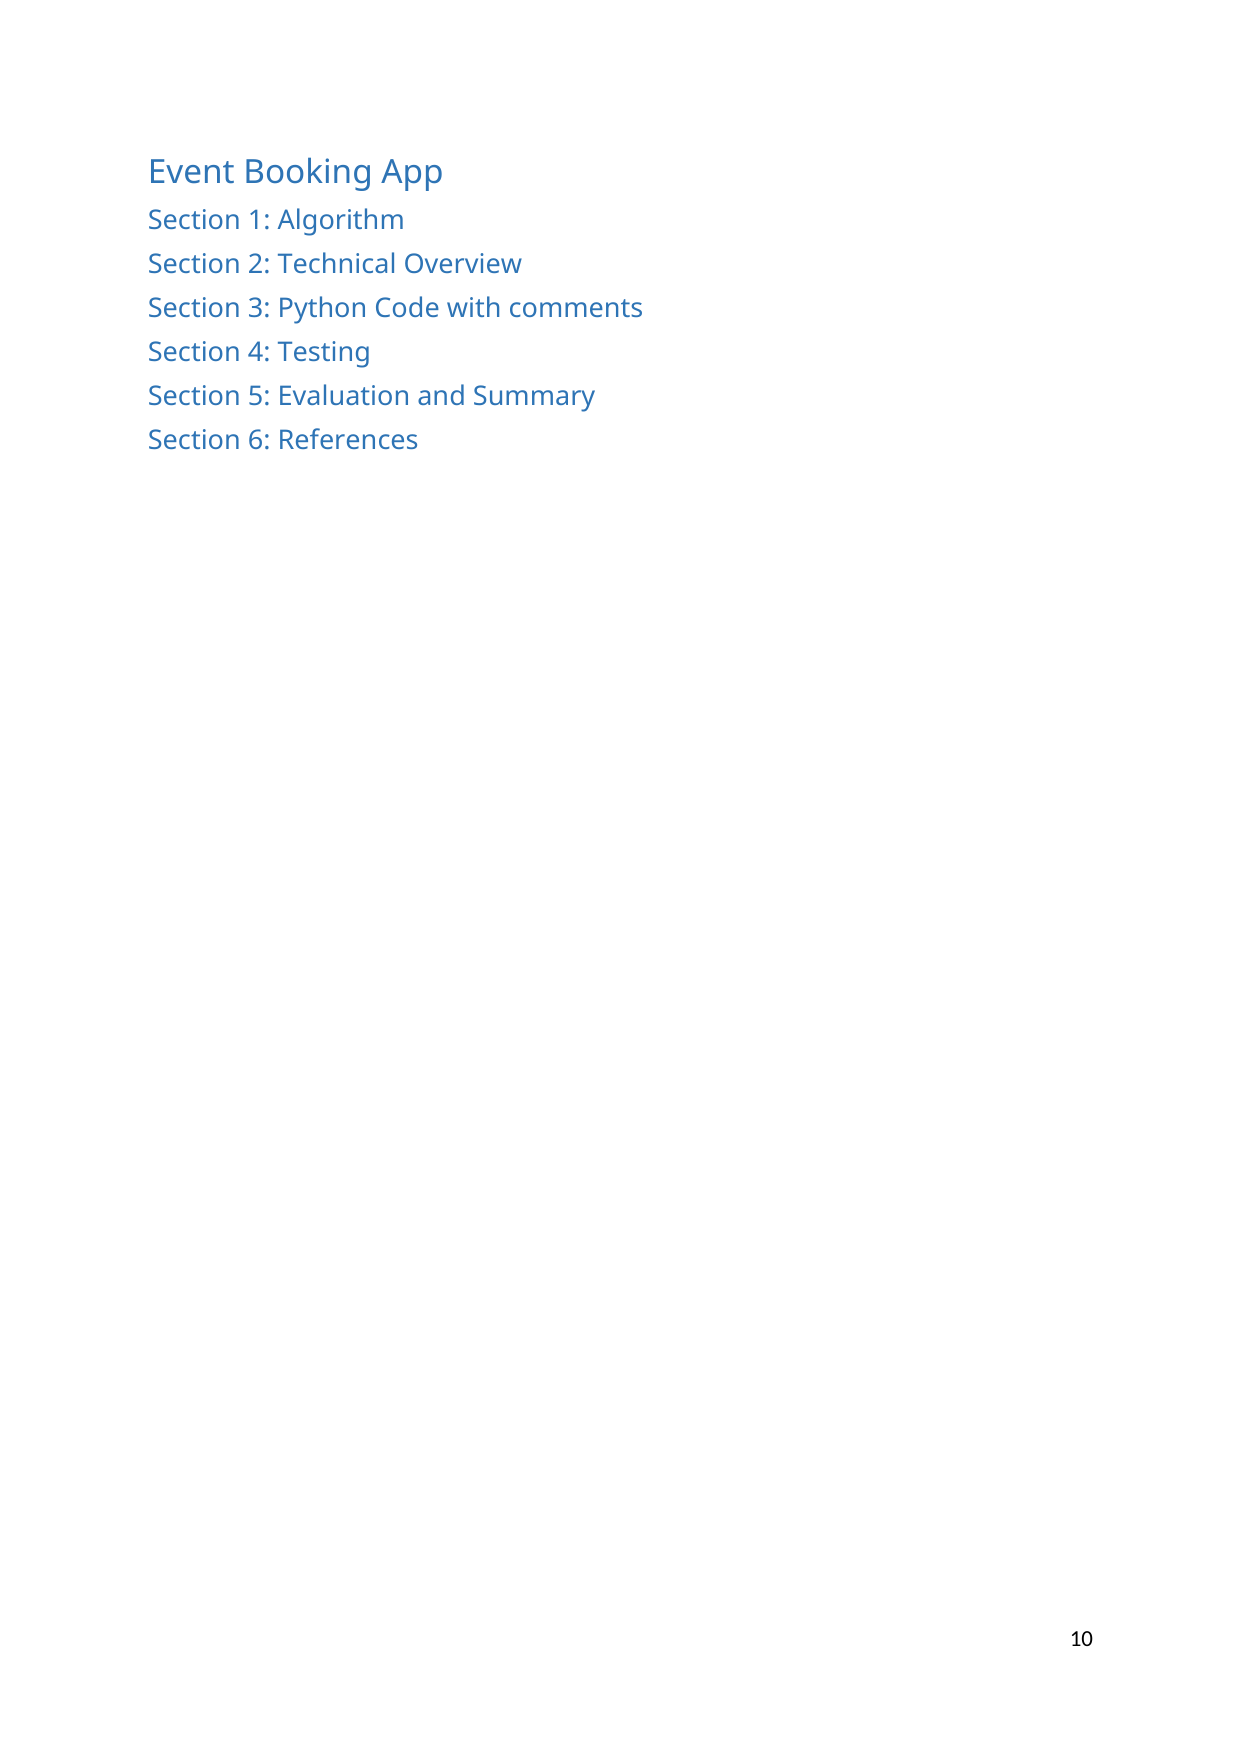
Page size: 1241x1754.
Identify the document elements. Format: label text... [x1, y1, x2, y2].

subtitle Section 5: Evaluation and Summary [148, 377, 1093, 413]
subtitle Section 2: Technical Overview [148, 245, 1093, 282]
subtitle Event Booking App [148, 148, 1093, 193]
subtitle Section 6: References [148, 421, 1093, 457]
subtitle Section 1: Algorithm [148, 201, 1093, 238]
subtitle Section 4: Testing [148, 333, 1093, 369]
subtitle Section 3: Python Code with comments [148, 289, 1093, 326]
